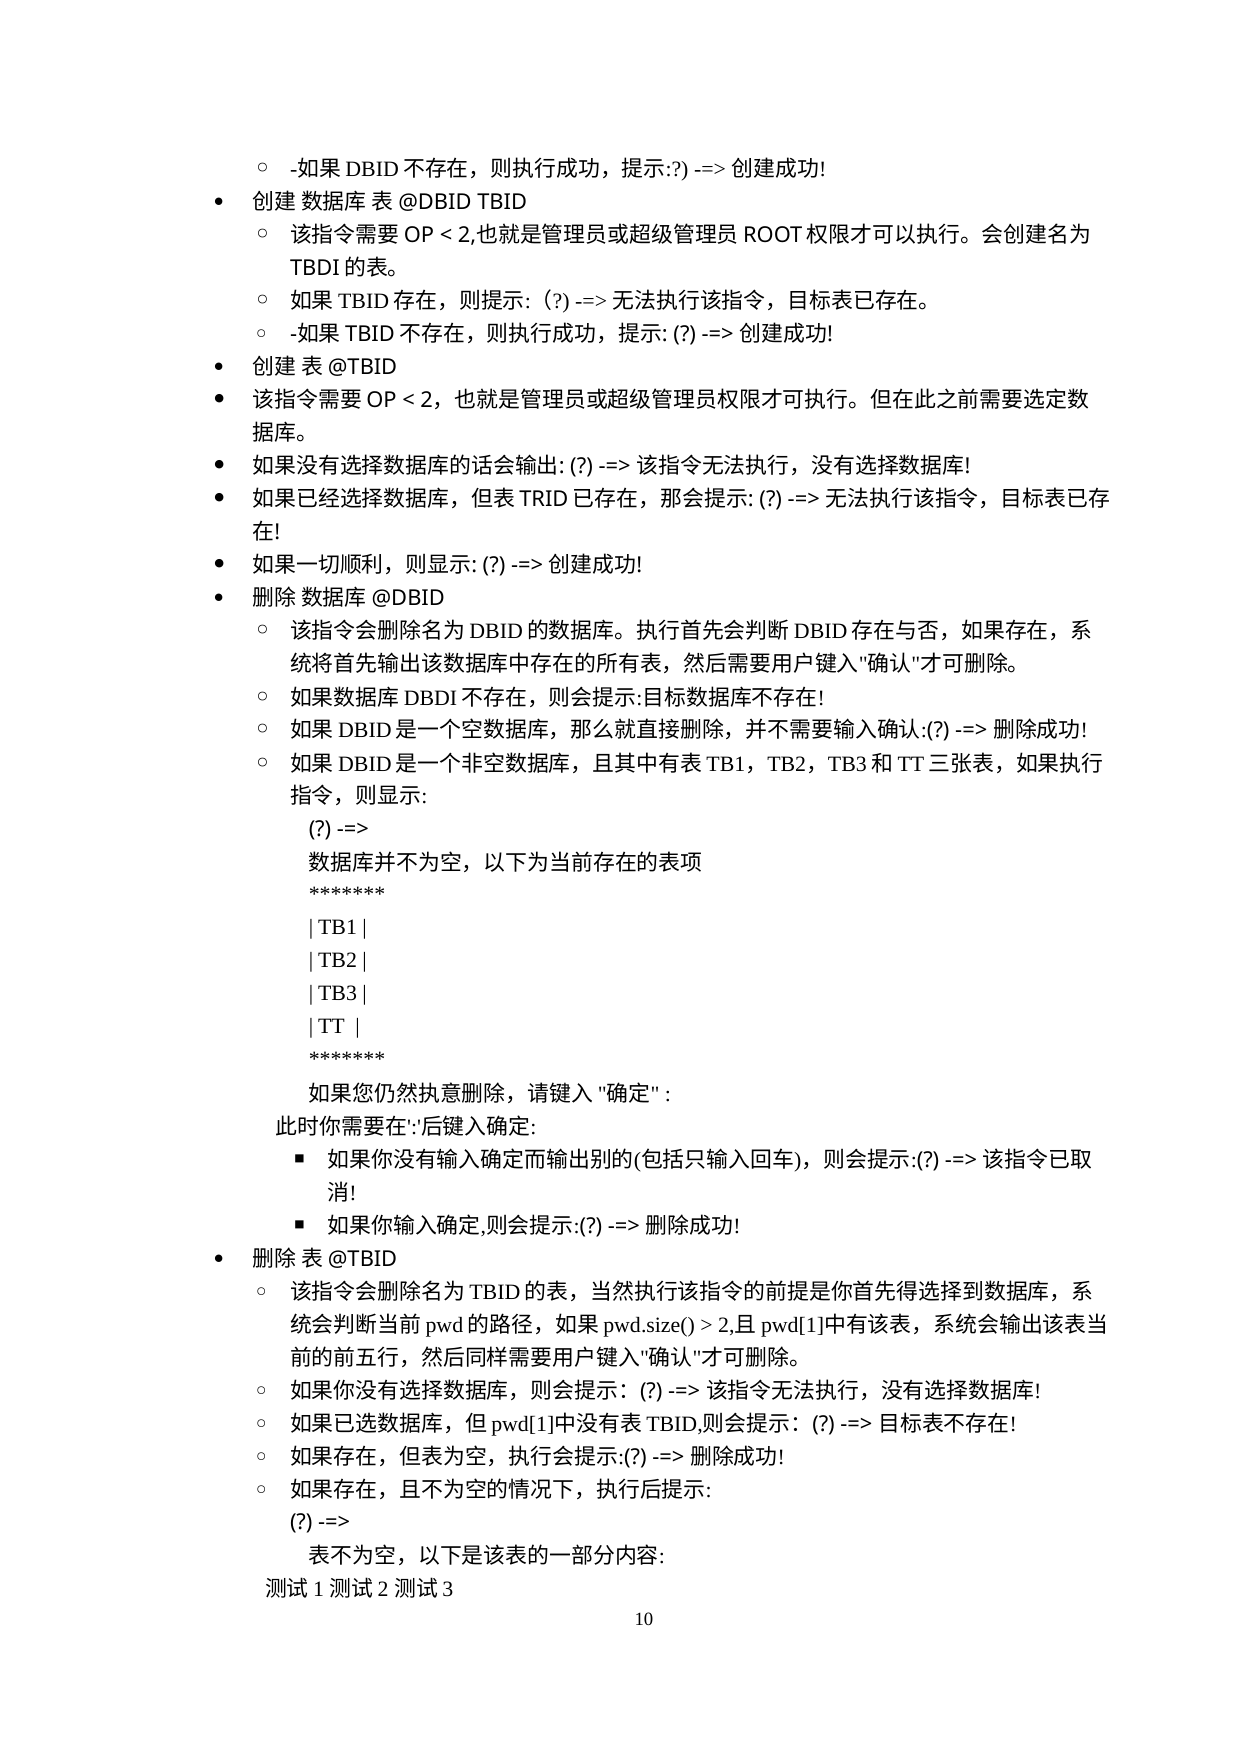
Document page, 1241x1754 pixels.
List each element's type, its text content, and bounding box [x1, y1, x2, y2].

text ******* [177, 877, 1110, 910]
list 如果你没有选择数据库，则会提示：(?) -=> 该指令无法执行，没有选择数据库! [252, 1372, 1110, 1405]
text | TB3 | [177, 976, 1110, 1009]
list 删除 表 @TBID [215, 1240, 1110, 1273]
list -如果TBID不存在，则执行成功，提示: (?) -=> 创建成功! [252, 316, 1110, 349]
list 如果存在，且不为空的情况下，执行后提示: (?) -=> [252, 1471, 1110, 1537]
list 该指令需要OP < 2，也就是管理员或超级管理员权限才可执行。但在此之前需要选定数据库。 [215, 382, 1110, 448]
list 创建 数据库 表 @DBID TBID [215, 183, 1110, 217]
list 如果数据库DBDI不存在，则会提示:目标数据库不存在! [252, 679, 1110, 712]
text | TB1 | [177, 910, 1110, 943]
list 如果TBID存在，则提示:（?) -=> 无法执行该指令，目标表已存在。 [252, 283, 1110, 316]
list 该指令会删除名为DBID的数据库。执行首先会判断DBID存在与否，如果存在，系统将首先输出该数据库中存在的所有表，然后需要用户键入"确认"才可删除。 [252, 613, 1110, 679]
list 该指令需要OP < 2,也就是管理员或超级管理员ROOT权限才可以执行。会创建名为TBDI的表。 [252, 217, 1110, 283]
list 删除 数据库 @DBID [215, 580, 1110, 613]
list 如果没有选择数据库的话会输出: (?) -=> 该指令无法执行，没有选择数据库! [215, 448, 1110, 481]
text 表不为空，以下是该表的一部分内容: [177, 1537, 1110, 1570]
list 如果一切顺利，则显示: (?) -=> 创建成功! [215, 547, 1110, 580]
text | TT | [177, 1009, 1110, 1042]
list 如果你没有输入确定而输出别的(包括只输入回车)，则会提示:(?) -=> 该指令已取消! [290, 1141, 1110, 1207]
list -如果DBID不存在，则执行成功，提示:?) -=> 创建成功! [252, 151, 1110, 183]
text 如果您仍然执意删除，请键入 "确定" : [177, 1075, 1110, 1108]
list 创建 表 @TBID [215, 349, 1110, 382]
list 如果DBID是一个空数据库，那么就直接删除，并不需要输入确认:(?) -=> 删除成功! [252, 712, 1110, 745]
text 数据库并不为空，以下为当前存在的表项 [177, 844, 1110, 877]
list 如果存在，但表为空，执行会提示:(?) -=> 删除成功! [252, 1438, 1110, 1471]
list 如果已经选择数据库，但表TRID已存在，那会提示: (?) -=> 无法执行该指令，目标表已存在! [215, 481, 1110, 547]
text 测试1 测试2 测试3 [177, 1570, 1110, 1603]
text 此时你需要在':'后键入确定: [177, 1108, 1110, 1141]
list 如果你输入确定,则会提示:(?) -=> 删除成功! [290, 1207, 1110, 1240]
text | TB2 | [177, 943, 1110, 976]
list 如果DBID是一个非空数据库，且其中有表TB1，TB2，TB3和TT三张表，如果执行指令，则显示: (?) -=> [252, 745, 1110, 844]
text ******* [177, 1042, 1110, 1075]
list 该指令会删除名为TBID的表，当然执行该指令的前提是你首先得选择到数据库，系统会判断当前pwd的路径，如果pwd.size() > 2,且pwd[1]中有该表，系统会输出该表当前的前五行，然后同样需要用户键入"确认"才可删除。 [252, 1273, 1110, 1372]
list 如果已选数据库，但pwd[1]中没有表TBID,则会提示：(?) -=> 目标表不存在! [252, 1405, 1110, 1438]
